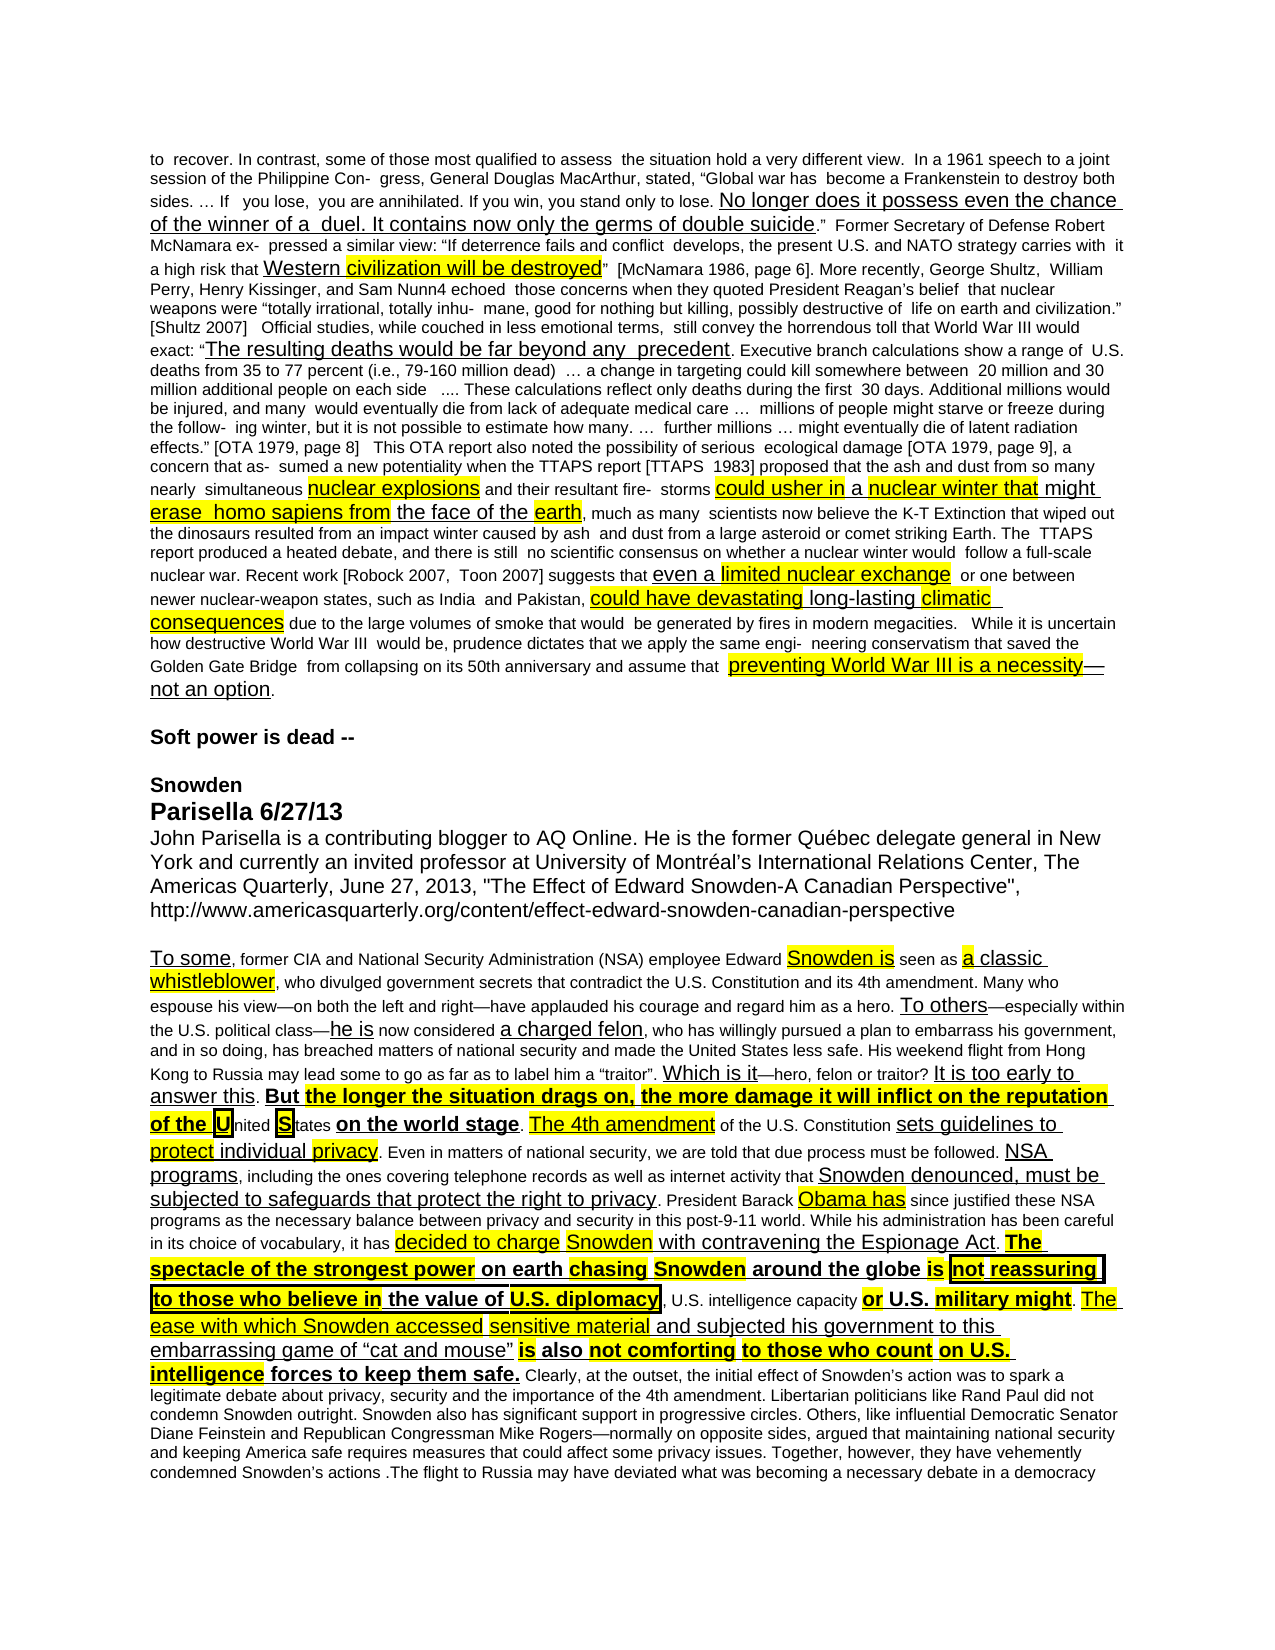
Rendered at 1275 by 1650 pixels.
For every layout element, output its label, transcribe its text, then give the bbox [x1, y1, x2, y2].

text Soft power is dead -- [150, 725, 1125, 749]
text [150, 150, 1125, 701]
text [150, 945, 1125, 1482]
text John Parisella is a contributing blogger to AQ Online. He is the former Québec delegate general in New York and currently an invited professor at University of Montréal’s International Relations Center, The Americas Quarterly, June 27, 2013, "The Effect of Edward Snowden-A Canadian Perspective", http://www.americasquarterly.org/content/effect-edward-snowden-canadian-perspective [150, 826, 1125, 921]
text Snowden [150, 773, 1125, 797]
text Parisella 6/27/13 [150, 797, 1125, 826]
